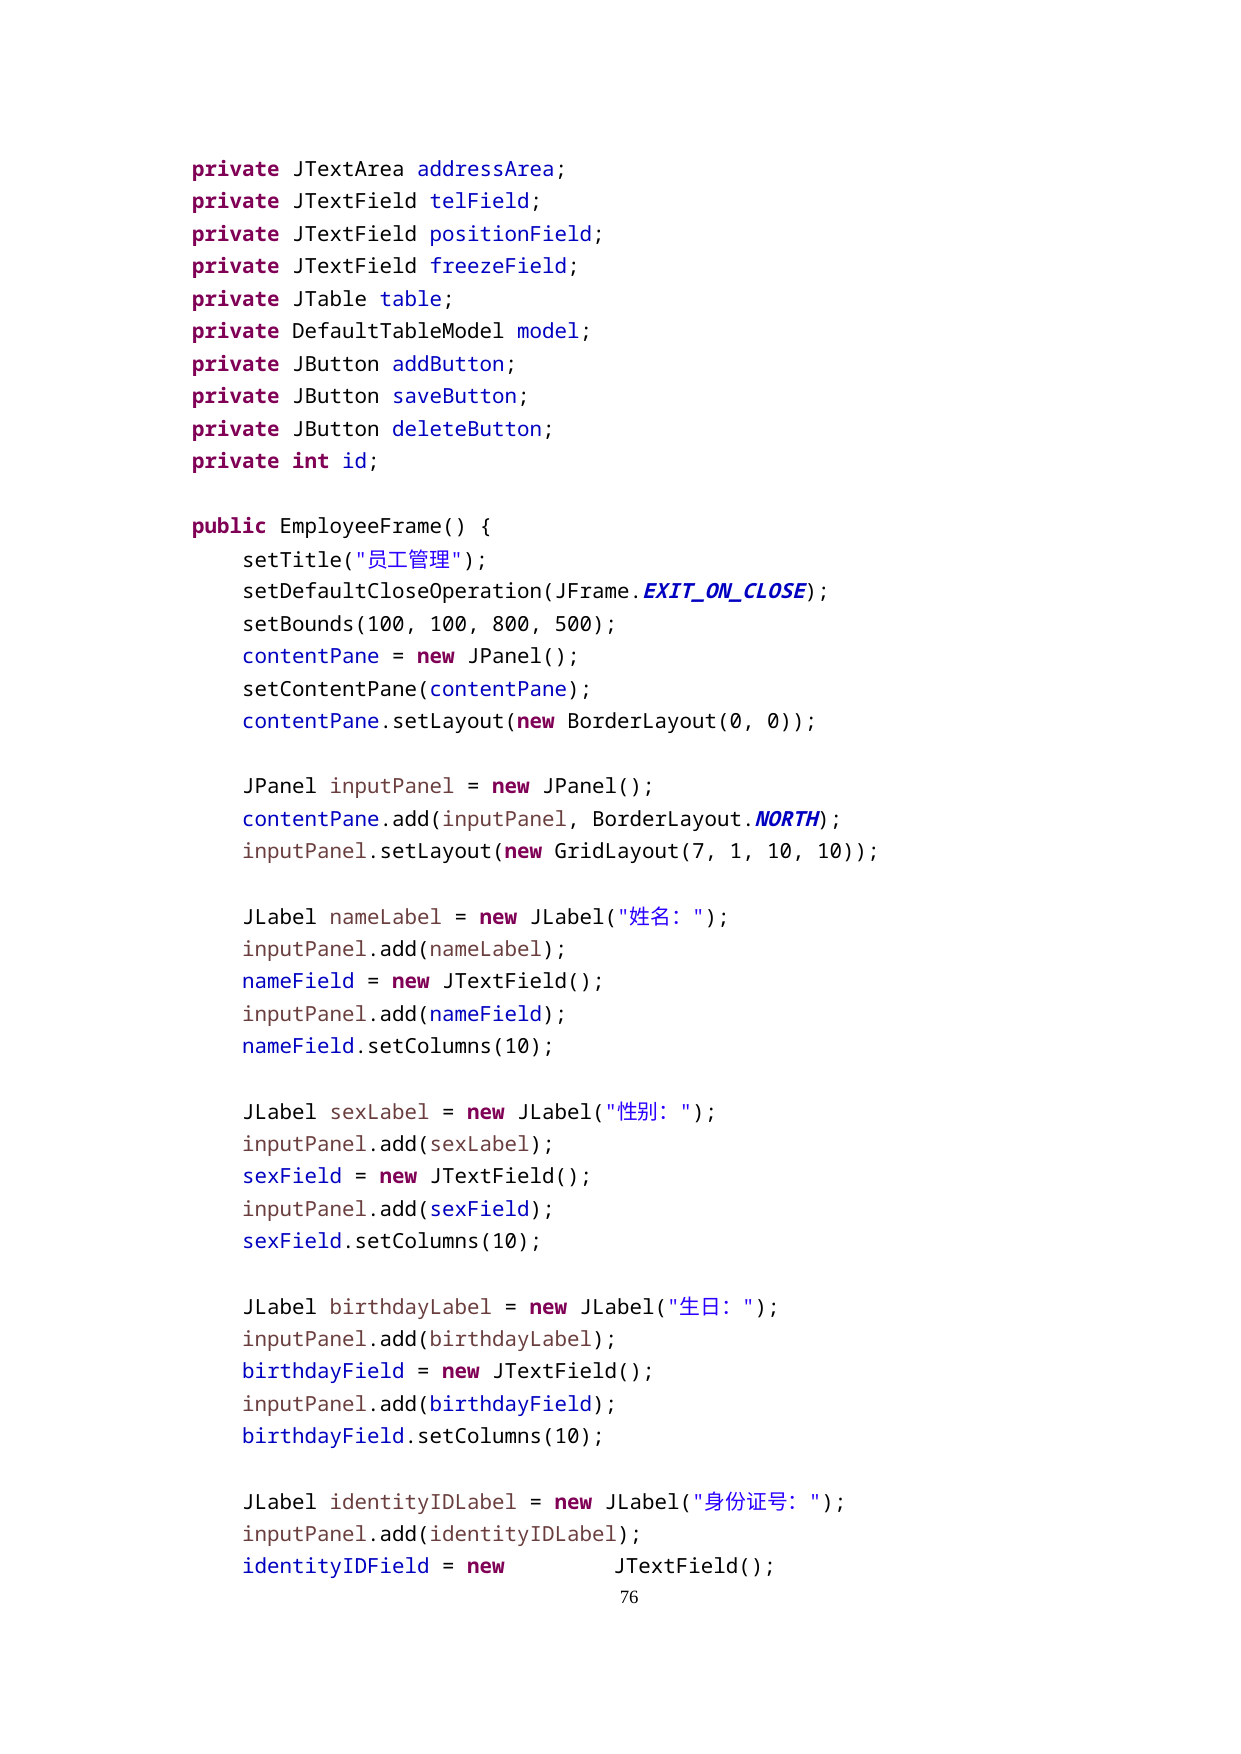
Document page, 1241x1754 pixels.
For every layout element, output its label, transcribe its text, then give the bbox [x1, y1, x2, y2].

text setBounds(100, 100, 800, 500); [142, 607, 1116, 639]
text private JButton deleteButton; [142, 412, 1116, 444]
text identityIDField = new JTextField(); [142, 1549, 1116, 1582]
text inputPanel.add(nameField); [142, 997, 1116, 1029]
text nameField = new JTextField(); [142, 964, 1116, 997]
text nameField.setColumns(10); [142, 1029, 1116, 1062]
text inputPanel.add(sexLabel); [142, 1127, 1116, 1159]
text sexField.setColumns(10); [142, 1224, 1116, 1257]
text setDefaultCloseOperation(JFrame.EXIT_ON_CLOSE); [142, 574, 1116, 607]
text private JTextArea addressArea; [142, 152, 1116, 184]
text inputPanel.add(birthdayLabel); [142, 1322, 1116, 1354]
text private JButton saveButton; [142, 379, 1116, 412]
text private JTextField telField; [142, 184, 1116, 217]
text sexField = new JTextField(); [142, 1159, 1116, 1192]
text contentPane.setLayout(new BorderLayout(0, 0)); [142, 704, 1116, 737]
text inputPanel.add(sexField); [142, 1192, 1116, 1224]
text JLabel sexLabel = new JLabel("性别："); [142, 1094, 1116, 1127]
text JPanel inputPanel = new JPanel(); [142, 769, 1116, 802]
text private JTextField freezeField; [142, 249, 1116, 282]
text JLabel identityIDLabel = new JLabel("身份证号："); [142, 1484, 1116, 1517]
text public EmployeeFrame() { [142, 509, 1116, 542]
text birthdayField = new JTextField(); [142, 1354, 1116, 1387]
text private JTable table; [142, 282, 1116, 314]
text JLabel nameLabel = new JLabel("姓名："); [142, 899, 1116, 932]
text private JTextField positionField; [142, 217, 1116, 249]
text private JButton addButton; [142, 347, 1116, 379]
text setContentPane(contentPane); [142, 672, 1116, 704]
text inputPanel.add(nameLabel); [142, 932, 1116, 964]
text contentPane.add(inputPanel, BorderLayout.NORTH); [142, 802, 1116, 834]
text inputPanel.add(birthdayField); [142, 1387, 1116, 1419]
text contentPane = new JPanel(); [142, 639, 1116, 672]
text JLabel birthdayLabel = new JLabel("生日："); [142, 1289, 1116, 1322]
text inputPanel.setLayout(new GridLayout(7, 1, 10, 10)); [142, 834, 1116, 867]
text setTitle("员工管理"); [142, 542, 1116, 574]
text private int id; [142, 444, 1116, 477]
text birthdayField.setColumns(10); [142, 1419, 1116, 1452]
text inputPanel.add(identityIDLabel); [142, 1517, 1116, 1549]
text private DefaultTableModel model; [142, 314, 1116, 347]
